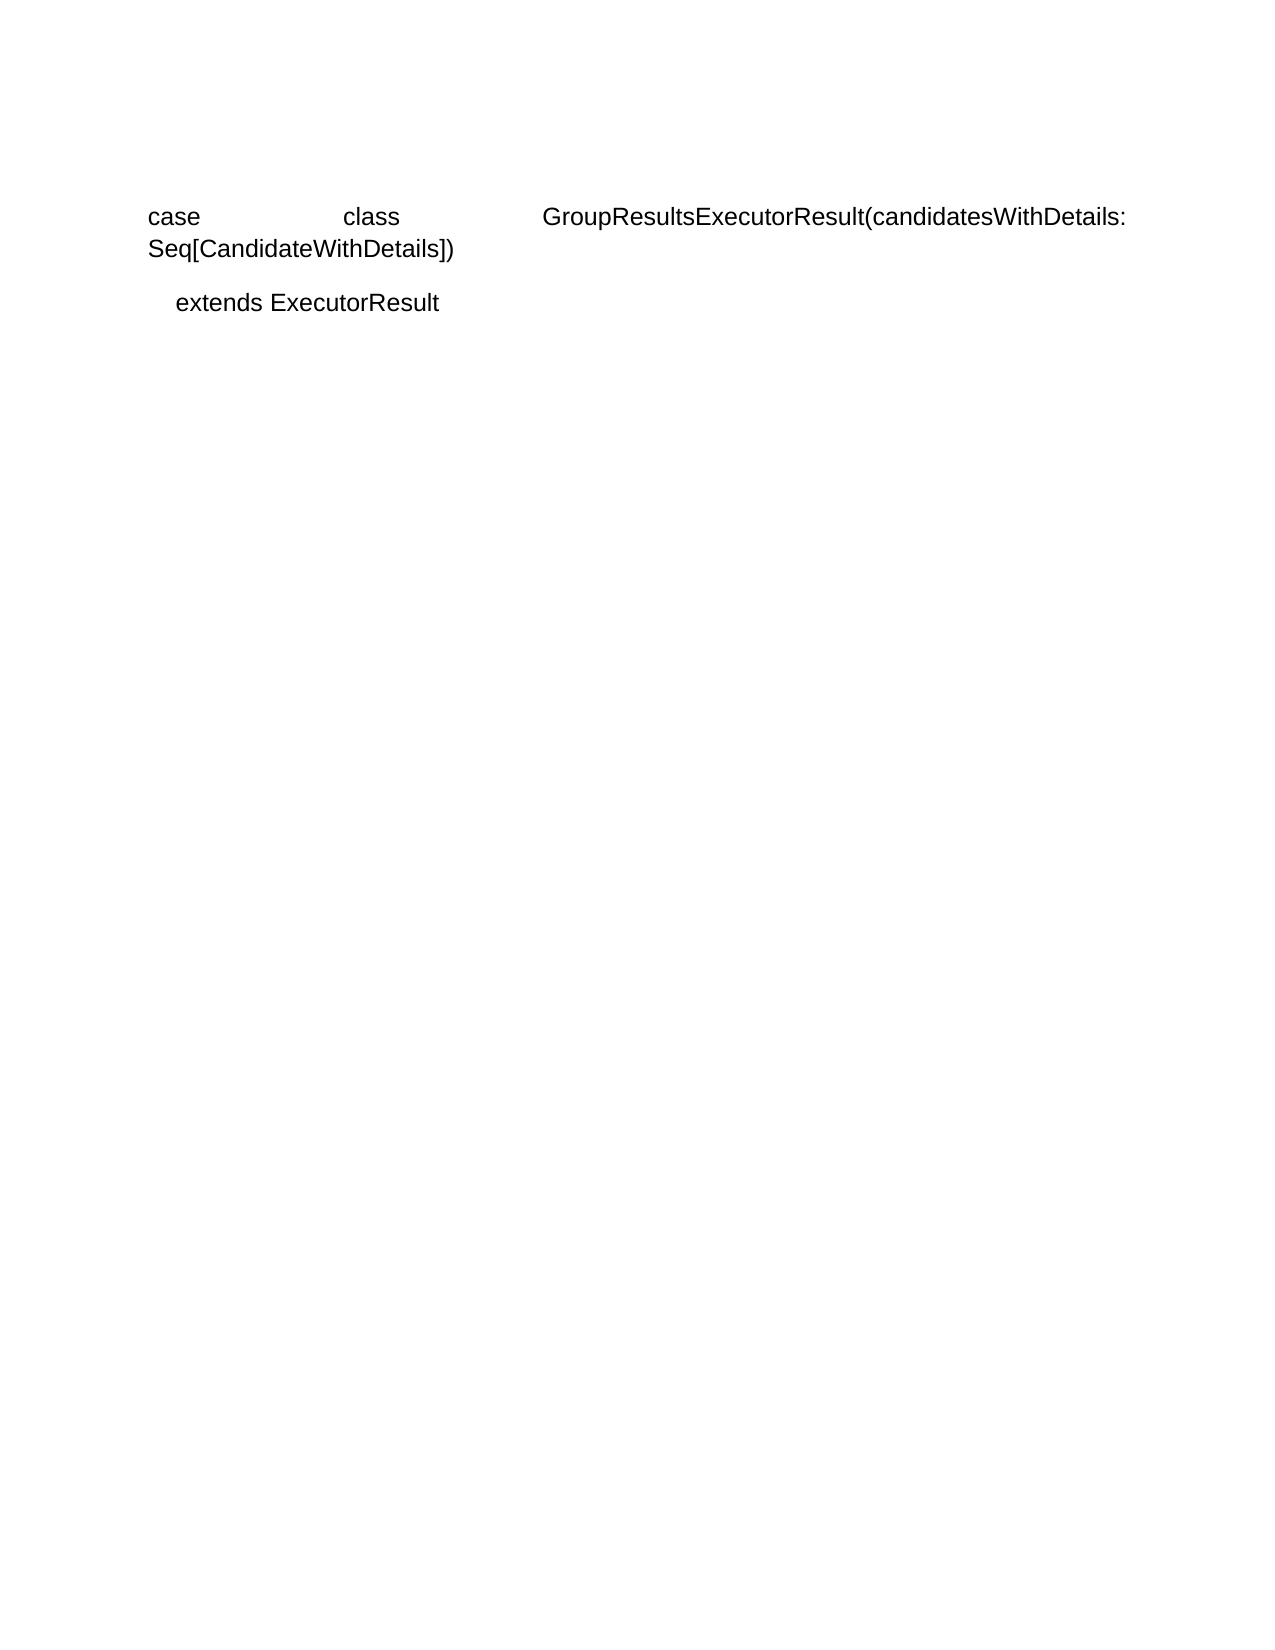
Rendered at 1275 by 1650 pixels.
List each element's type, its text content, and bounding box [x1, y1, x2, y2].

text case class GroupResultsExecutorResult(candidatesWithDetails: Seq[CandidateWithDetails]) [148, 201, 1127, 263]
text extends ExecutorResult [148, 288, 1127, 317]
